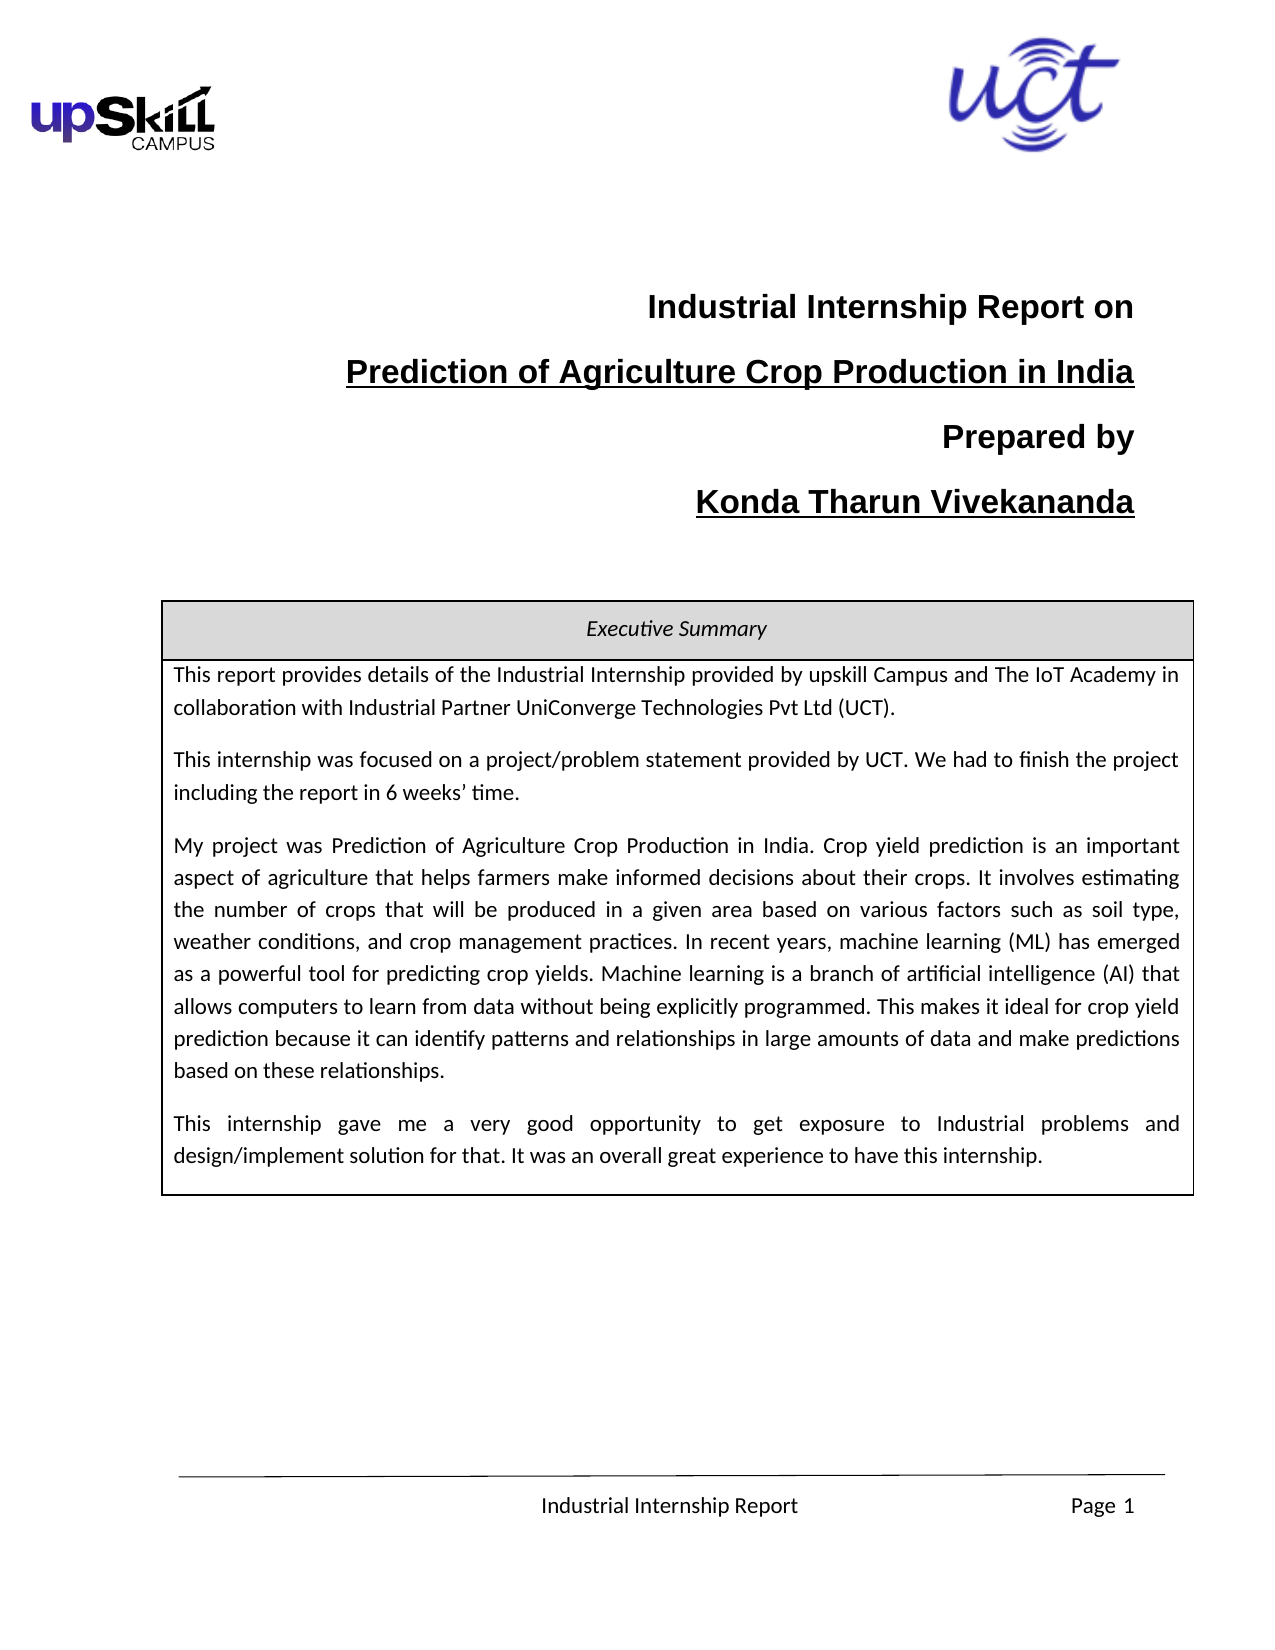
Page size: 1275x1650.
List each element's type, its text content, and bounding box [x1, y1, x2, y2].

text Konda Tharun Vivekananda [150, 482, 1134, 521]
picture [0, 73, 246, 154]
text Prediction of Agriculture Crop Production in India [150, 352, 1134, 391]
picture [946, 28, 1125, 154]
text Prepared by [150, 417, 1134, 456]
text Industrial Internship Report on [150, 287, 1134, 326]
table_header Executive Summary [163, 602, 1193, 659]
table_cell This report provides details of the Industrial Internship provided by upskill Campus and The IoT Academy in collaboration with Industrial Partner UniConverge Technologies Pvt Ltd (UCT). This internship was focused on a project/problem statement provided by UCT. We had to finish the project including the report in 6 weeks’ time. My project was Prediction of Agriculture Crop Production in India. Crop yield prediction is an important aspect of agriculture that helps farmers make informed decisions about their crops. It involves estimating the number of crops that will be produced in a given area based on various factors such as soil type, weather conditions, and crop management practices. In recent years, machine learning (ML) has emerged as a powerful tool for predicting crop yields. Machine learning is a branch of artificial intelligence (AI) that allows computers to learn from data without being explicitly programmed. This makes it ideal for crop yield prediction because it can identify patterns and relationships in large amounts of data and make predictions based on these relationships. This internship gave me a very good opportunity to get exposure to Industrial problems and design/implement solution for that. It was an overall great experience to have this internship. [163, 661, 1193, 1194]
